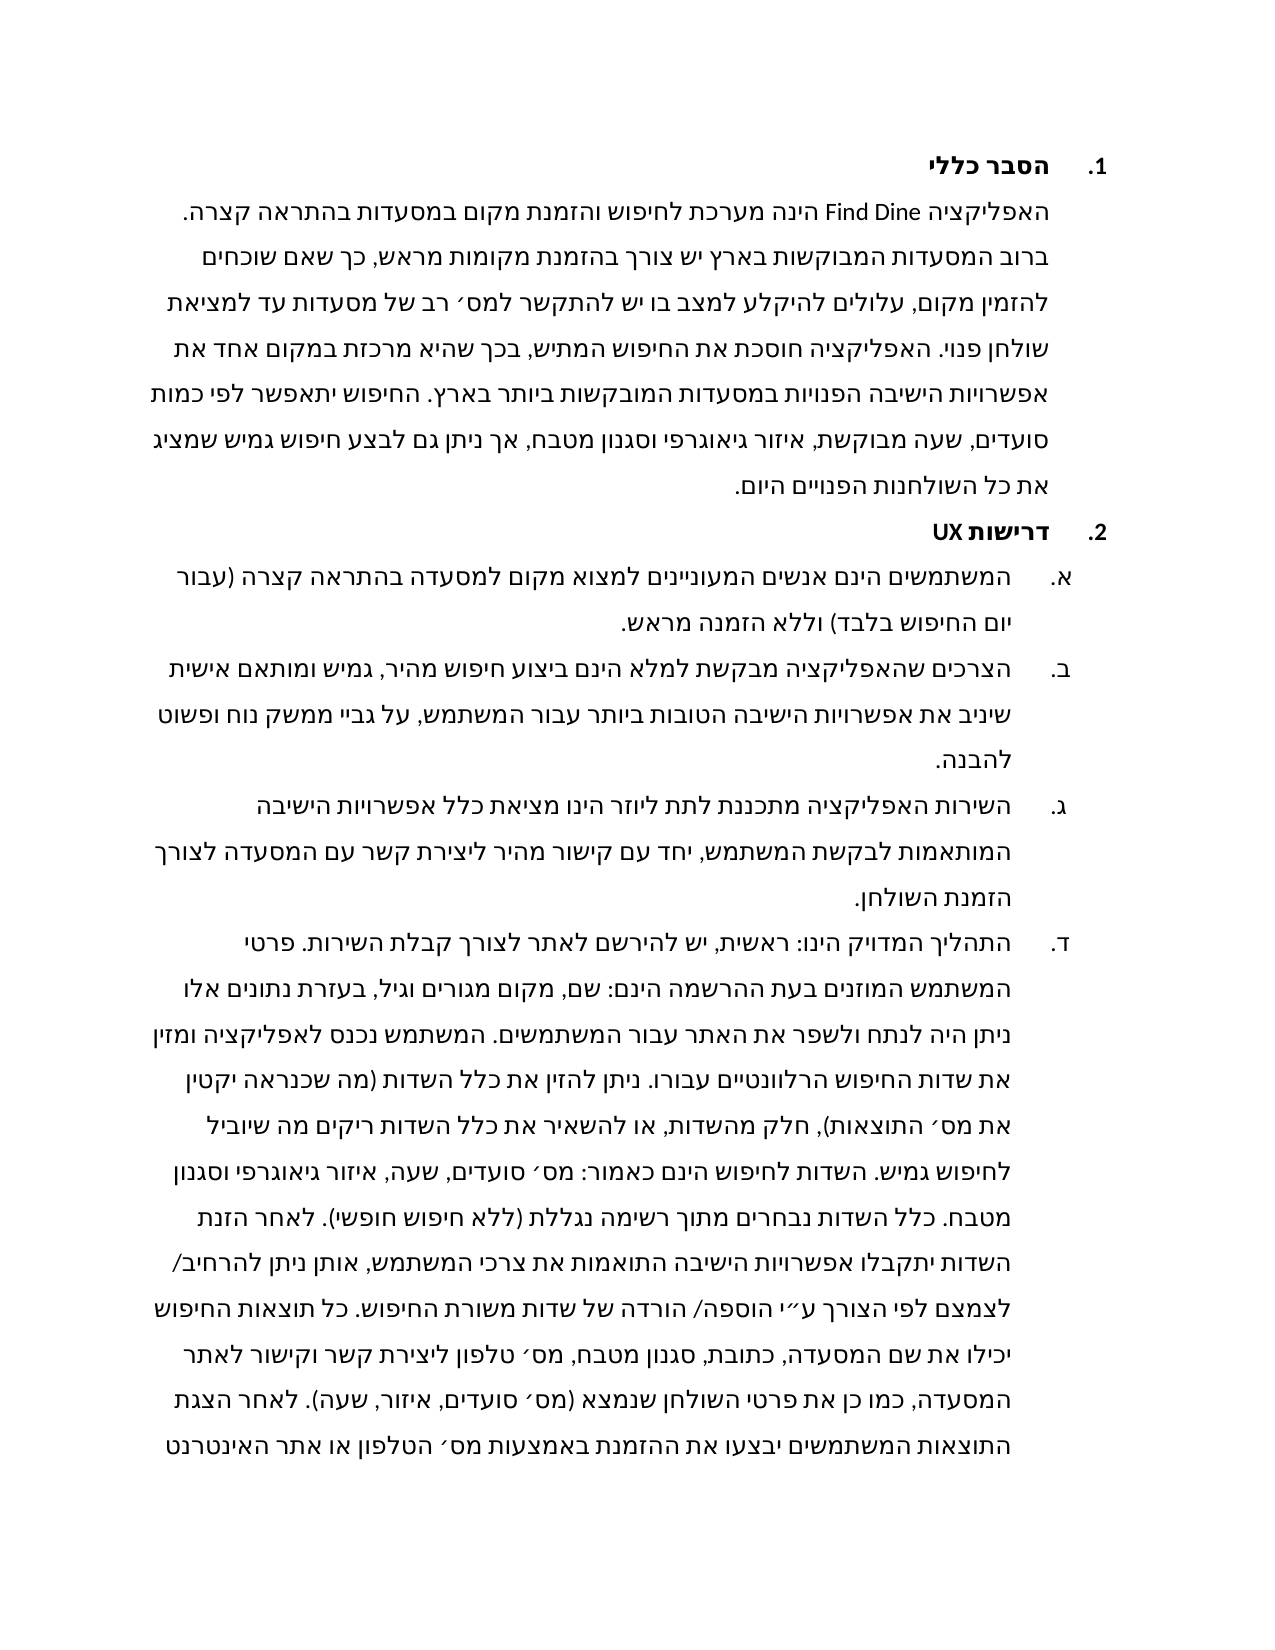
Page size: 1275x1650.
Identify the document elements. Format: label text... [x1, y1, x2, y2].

list הצרכים שהאפליקציה מבקשת למלא הינם ביצוע חיפוש מהיר, גמיש ומותאם אישית שיניב את אפשרויות הישיבה הטובות ביותר עבור המשתמש, על גביי ממשק נוח ופשוט להבנה. [150, 653, 1050, 775]
list דרישות UX [150, 516, 1087, 546]
list המשתמשים הינם אנשים המעוניינים למצוא מקום למסעדה בהתראה קצרה (עבור יום החיפוש בלבד) וללא הזמנה מראש. [150, 562, 1050, 638]
list השירות האפליקציה מתכננת לתת ליוזר הינו מציאת כלל אפשרויות הישיבה המותאמות לבקשת המשתמש, יחד עם קישור מהיר ליצירת קשר עם המסעדה לצורך הזמנת השולחן. [150, 790, 1050, 912]
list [150, 927, 1050, 1461]
list הסבר כללי [150, 150, 1087, 181]
list האפליקציה Find Dine הינה מערכת לחיפוש והזמנת מקום במסעדות בהתראה קצרה. ברוב המסעדות המבוקשות בארץ יש צורך בהזמנת מקומות מראש, כך שאם שוכחים להזמין מקום, עלולים להיקלע למצב בו יש להתקשר למס׳ רב של מסעדות עד למציאת שולחן פנוי. האפליקציה חוסכת את החיפוש המתיש, בכך שהיא מרכזת במקום אחד את אפשרויות הישיבה הפנויות במסעדות המובקשות ביותר בארץ. החיפוש יתאפשר לפי כמות סועדים, שעה מבוקשת, איזור גיאוגרפי וסגנון מטבח, אך ניתן גם לבצע חיפוש גמיש שמציג את כל השולחנות הפנויים היום. [150, 196, 1050, 501]
